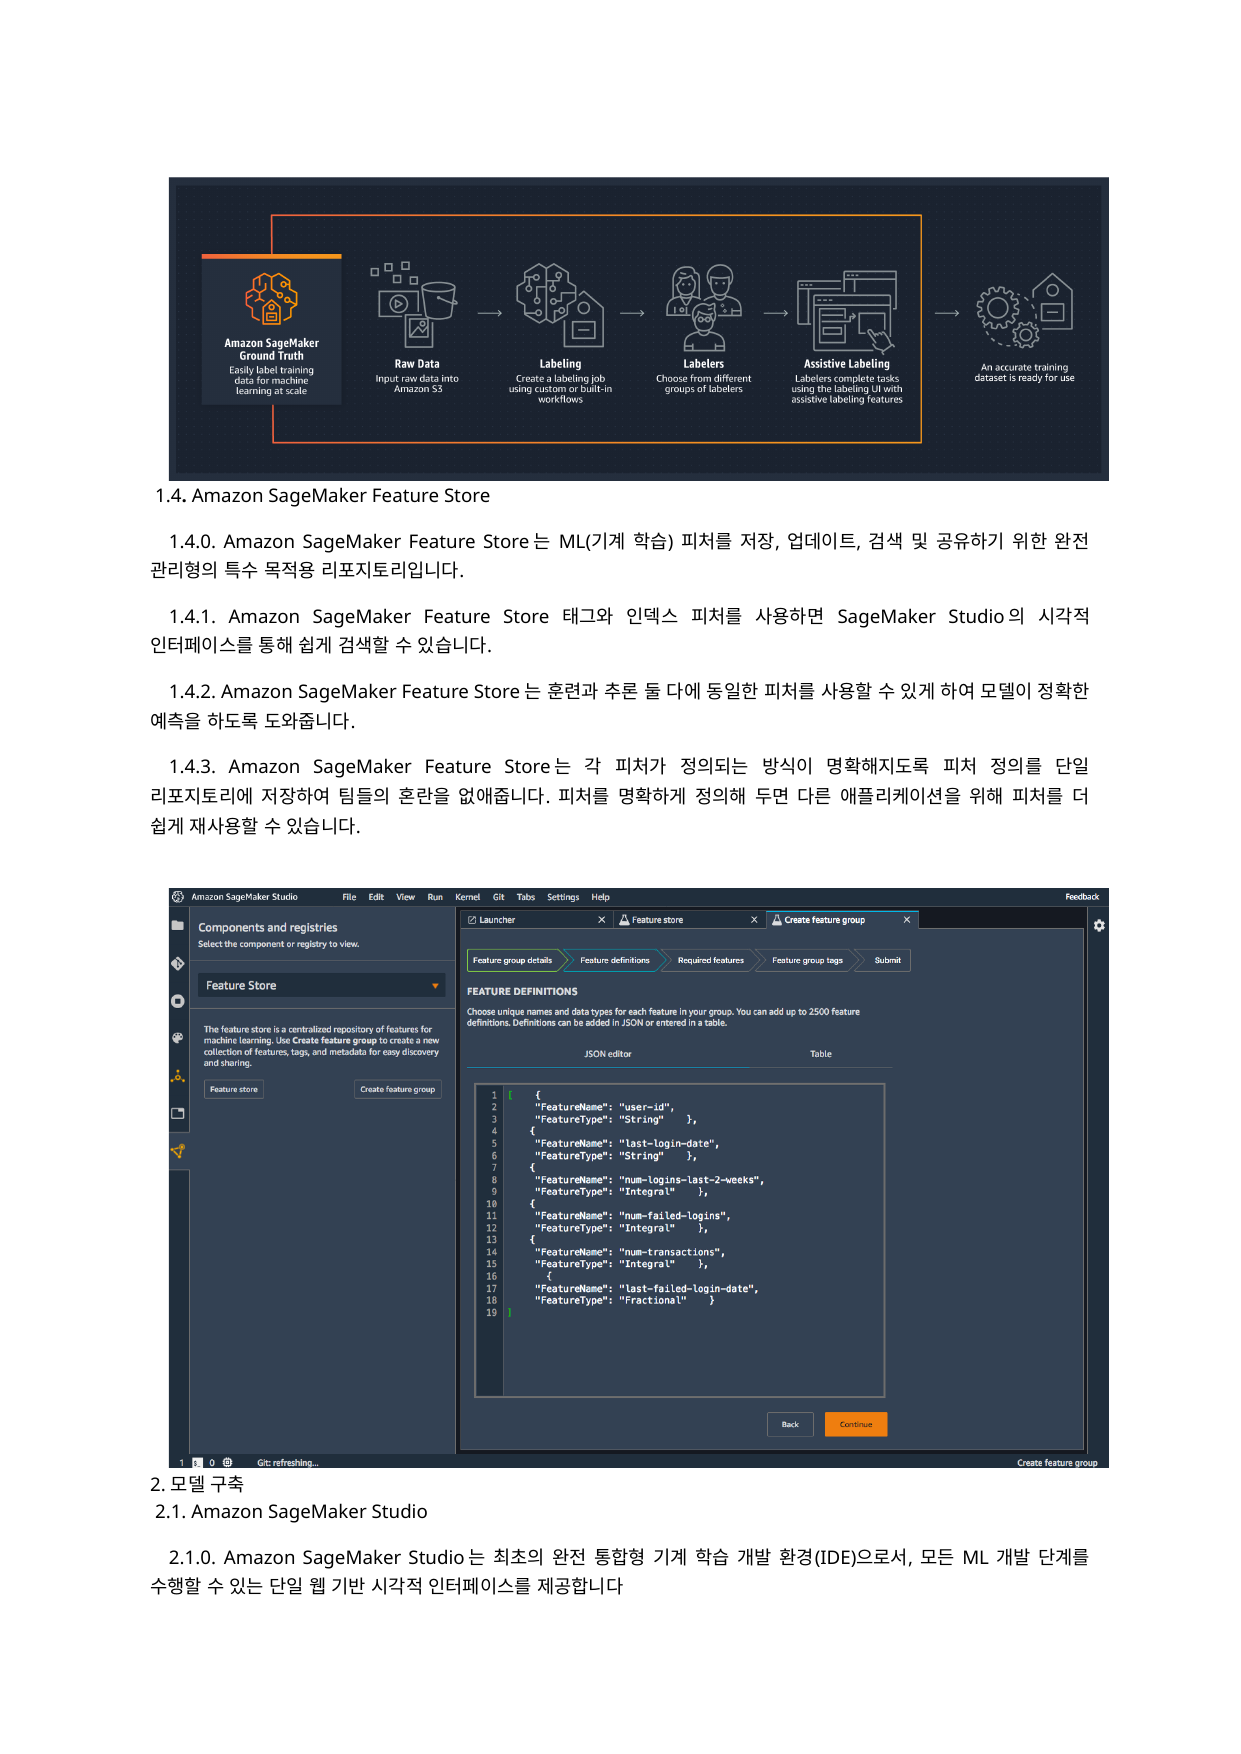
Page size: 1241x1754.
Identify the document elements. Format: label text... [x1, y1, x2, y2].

picture [168, 177, 1109, 481]
text 2.1.0. Amazon SageMaker Studio는 최초의 완전 통합형 기계 학습 개발 환경(IDE)으로서, 모든 ML 개발 단계를 수행할 수 있는 단일 웹 기반 시각적 인터페이스를 제공합니다 [150, 1543, 1090, 1599]
text 1.4.1. Amazon SageMaker Feature Store 태그와 인덱스 피처를 사용하면 SageMaker Studio의 시각적 인터페이스를 통해 쉽게 검색할 수 있습니다. [150, 602, 1090, 658]
picture [168, 888, 1109, 1468]
text 1.4.2. Amazon SageMaker Feature Store는 훈련과 추론 둘 다에 동일한 피처를 사용할 수 있게 하여 모델이 정확한 예측을 하도록 도와줍니다. [150, 677, 1090, 733]
text 1.4.0. Amazon SageMaker Feature Store는 ML(기계 학습) 피처를 저장, 업데이트, 검색 및 공유하기 위한 완전 관리형의 특수 목적용 리포지토리입니다. [150, 527, 1090, 583]
text 1.4.3. Amazon SageMaker Feature Store는 각 피처가 정의되는 방식이 명확해지도록 피처 정의를 단일 리포지토리에 저장하여 팀들의 혼란을 없애줍니다. 피처를 명확하게 정의해 두면 다른 애플리케이션을 위해 피처를 더 쉽게 재사용할 수 있습니다. [150, 752, 1090, 870]
